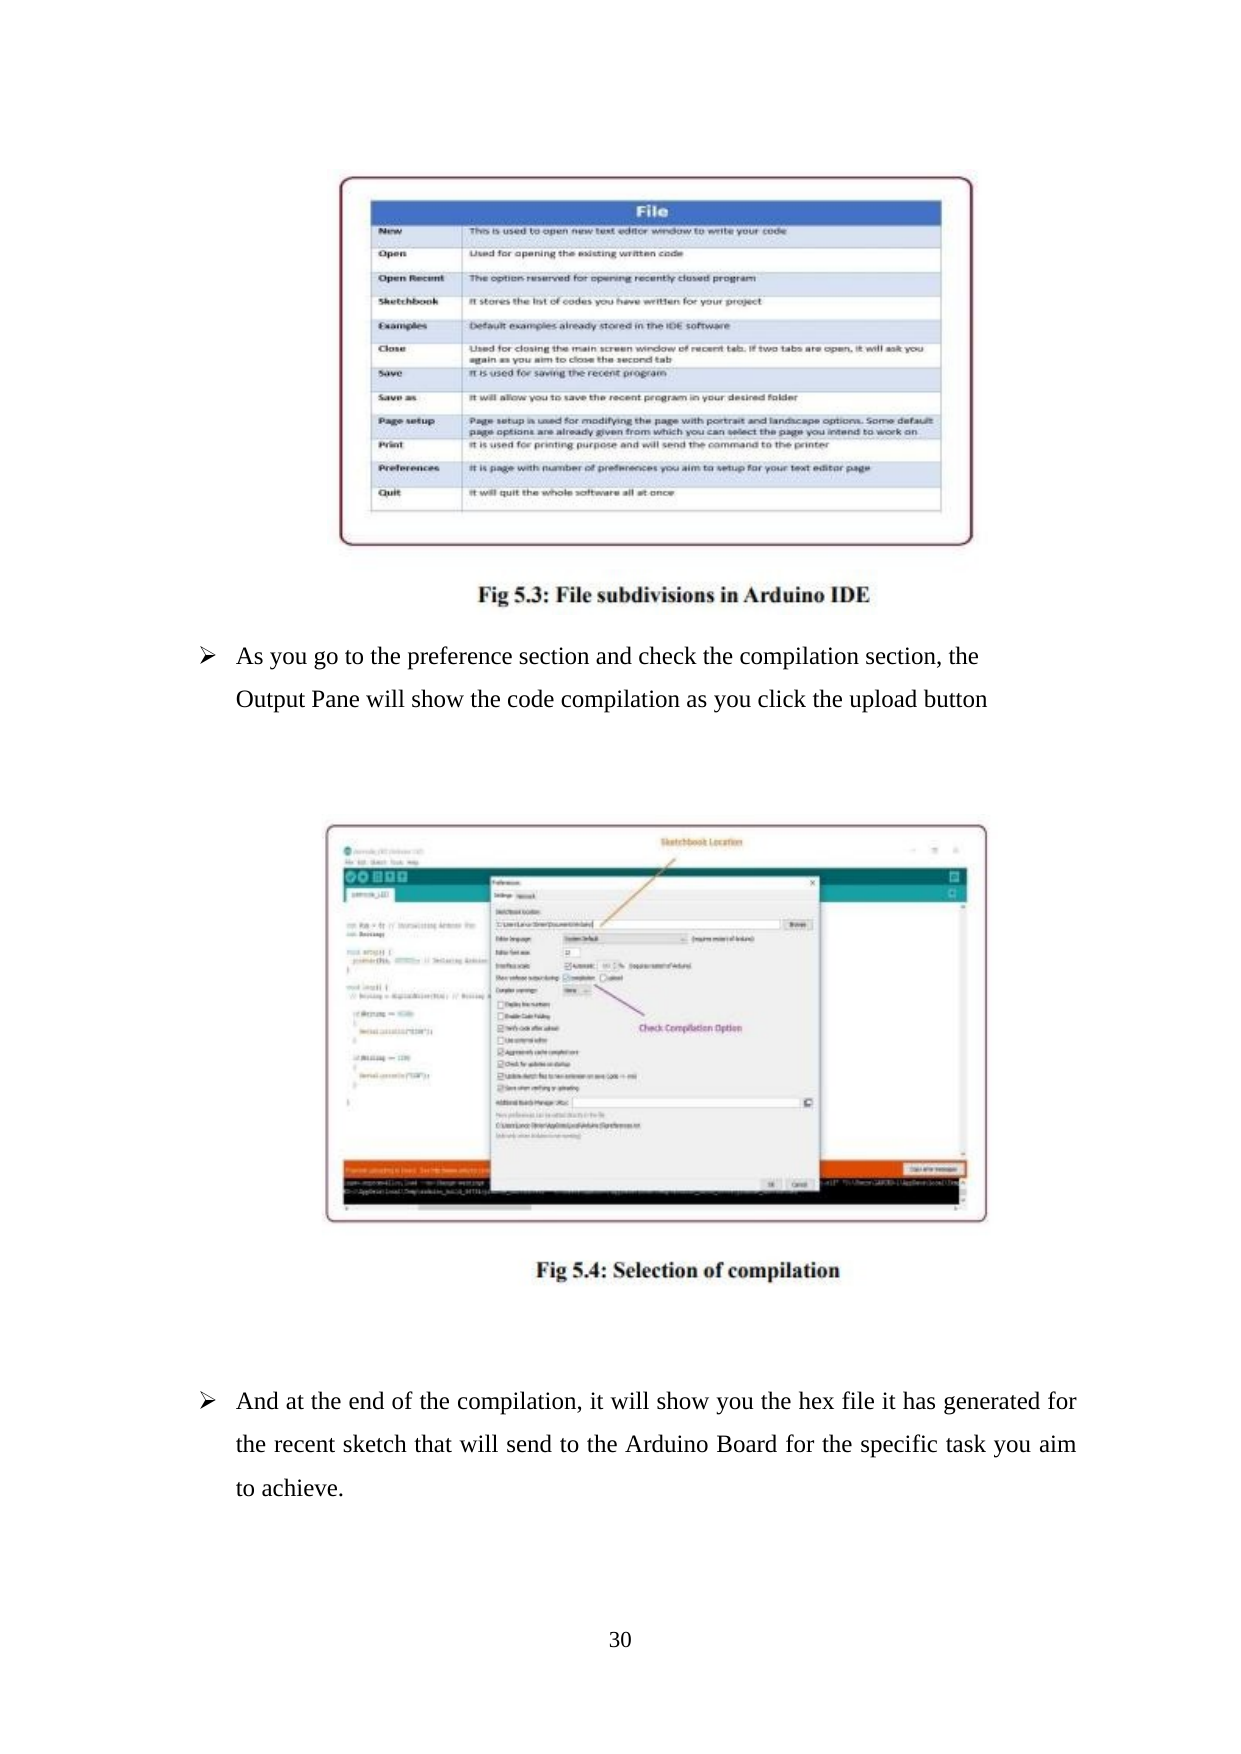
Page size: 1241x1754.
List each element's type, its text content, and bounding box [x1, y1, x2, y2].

picture [327, 169, 988, 615]
picture [321, 814, 998, 1287]
list And at the end of the compilation, it will show you the hex file it has generated for the recent sketch that will send to the Arduino Board for the specific task you aim to achieve. [198, 1386, 1079, 1501]
